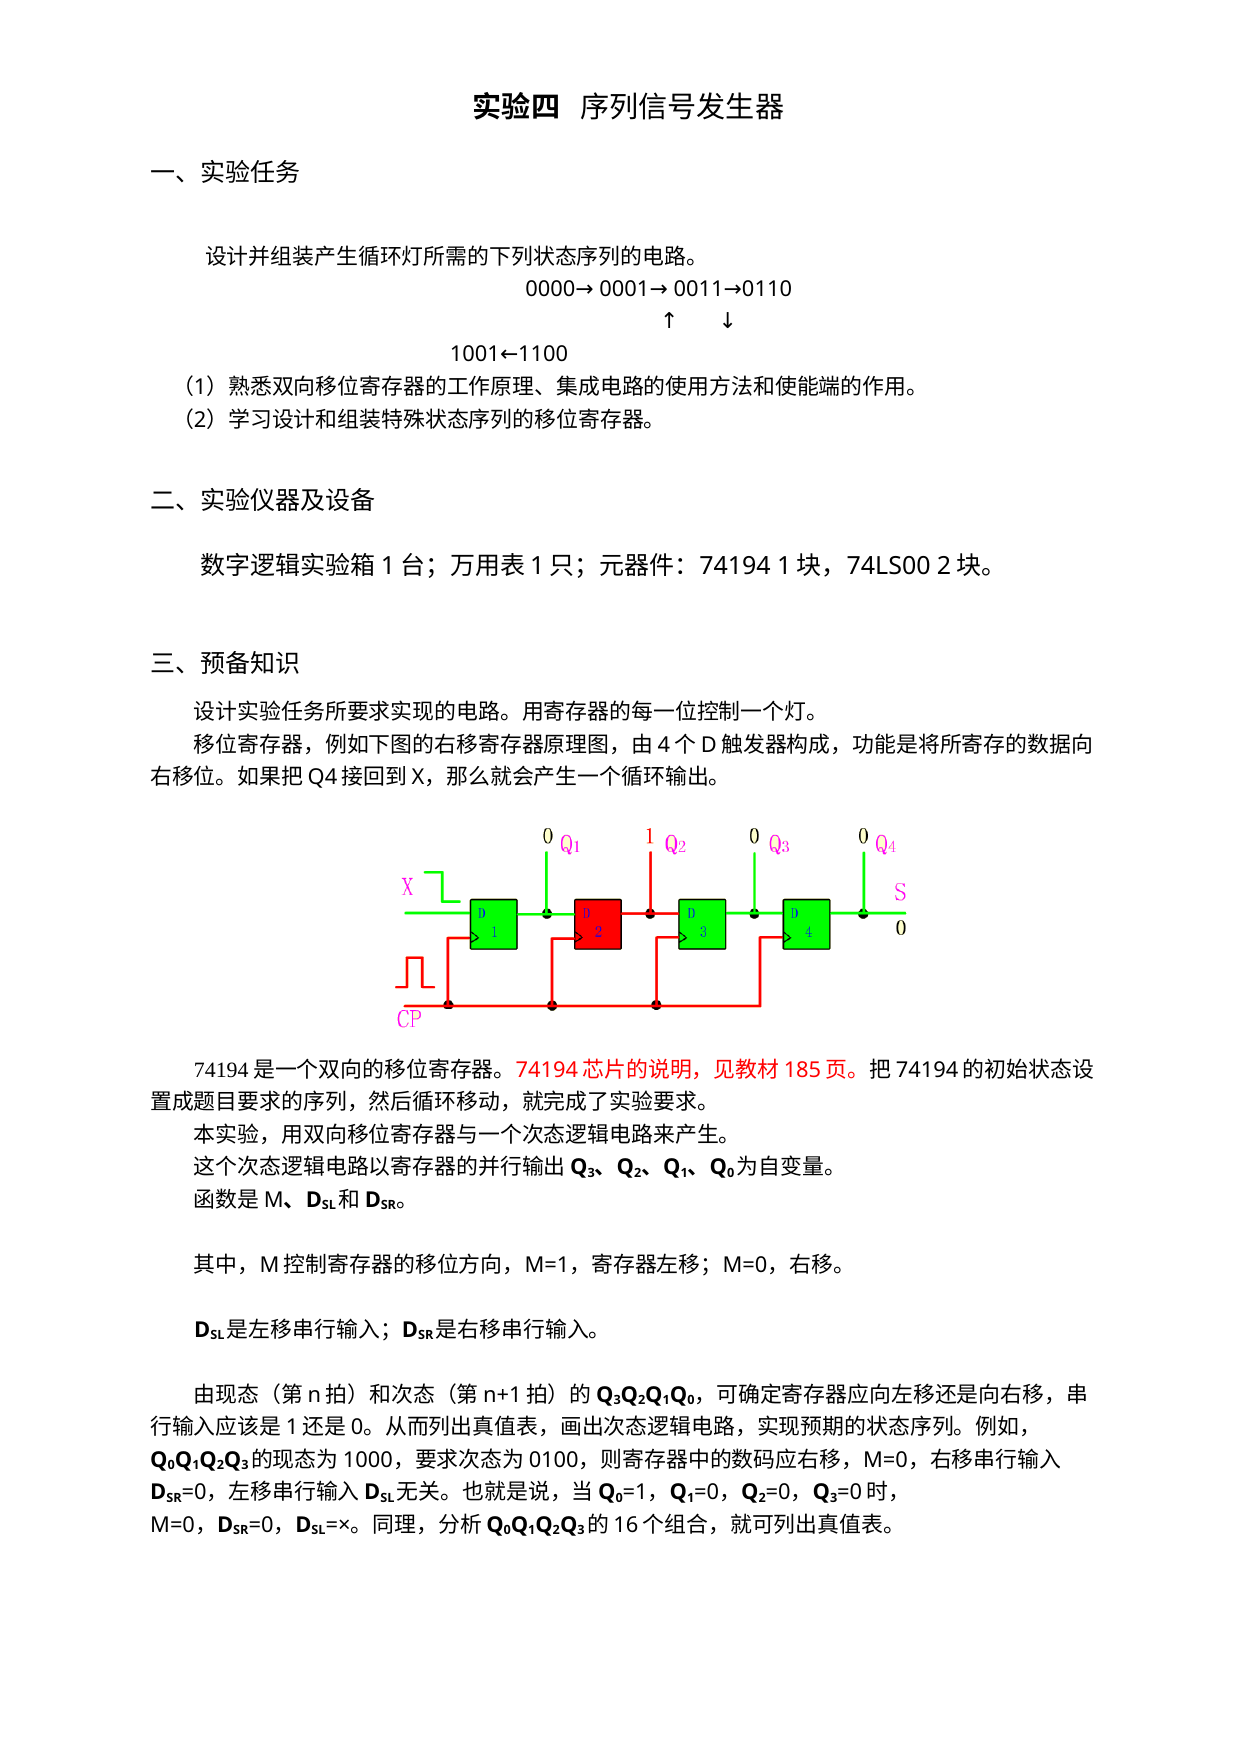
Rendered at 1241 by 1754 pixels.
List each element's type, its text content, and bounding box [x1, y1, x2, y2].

text （2）学习设计和组装特殊状态序列的移位寄存器。 [150, 401, 1106, 434]
text （1）熟悉双向移位寄存器的工作原理、集成电路的使用方法和使能端的作用。 [150, 369, 1106, 401]
text 移位寄存器，例如下图的右移寄存器原理图，由4个D触发器构成，功能是将所寄存的数据向右移位。如果把Q4接回到X，那么就会产生一个循环输出。 [150, 726, 1106, 791]
text 本实验，用双向移位寄存器与一个次态逻辑电路来产生。 [150, 1116, 1106, 1149]
text DSL是左移串行输入；DSR是右移串行输入。 [150, 1311, 1106, 1344]
text 由现态（第n拍）和次态（第n+1拍）的Q3Q2Q1Q0，可确定寄存器应向左移还是向右移，串行输入应该是1还是0。从而列出真值表，画出次态逻辑电路，实现预期的状态序列。例如，Q0Q1Q2Q3的现态为1000，要求次态为0100，则寄存器中的数码应右移，M=0，右移串行输入DSR=0，左移串行输入DSL无关。也就是说，当Q0=1，Q1=0，Q2=0，Q3=0时，M=0，DSR=0，DSL=×。同理，分析Q0Q1Q2Q3的16个组合，就可列出真值表。 [150, 1376, 1106, 1539]
text 1001←1100 [150, 336, 1106, 369]
text 二、实验仪器及设备 [150, 466, 1106, 531]
text 这个次态逻辑电路以寄存器的并行输出Q3、Q2、Q1、Q0为自变量。 [150, 1149, 1106, 1181]
text 一、实验任务 [150, 138, 1106, 203]
text 设计并组装产生循环灯所需的下列状态序列的电路。 [150, 239, 1106, 271]
text 函数是M、DSL和DSR。 [150, 1181, 1106, 1214]
text 设计实验任务所要求实现的电路。用寄存器的每一位控制一个灯。 [150, 694, 1106, 726]
picture [390, 823, 908, 1029]
text ↑ ↓ [150, 304, 1106, 336]
text 74194是一个双向的移位寄存器。74194芯片的说明，见教材185页。把74194的初始状态设置成题目要求的序列，然后循环移动，就完成了实验要求。 [150, 1051, 1106, 1116]
text 0000→ 0001→ 0011→0110 [150, 271, 1106, 304]
text 数字逻辑实验箱 1台；万用表1只；元器件：74194 1块，74LS00 2块。 [150, 531, 1106, 596]
subtitle 实验四 序列信号发生器 [150, 73, 1106, 138]
text 其中，M控制寄存器的移位方向，M=1，寄存器左移；M=0，右移。 [150, 1246, 1106, 1279]
text 三、预备知识 [150, 629, 1106, 694]
